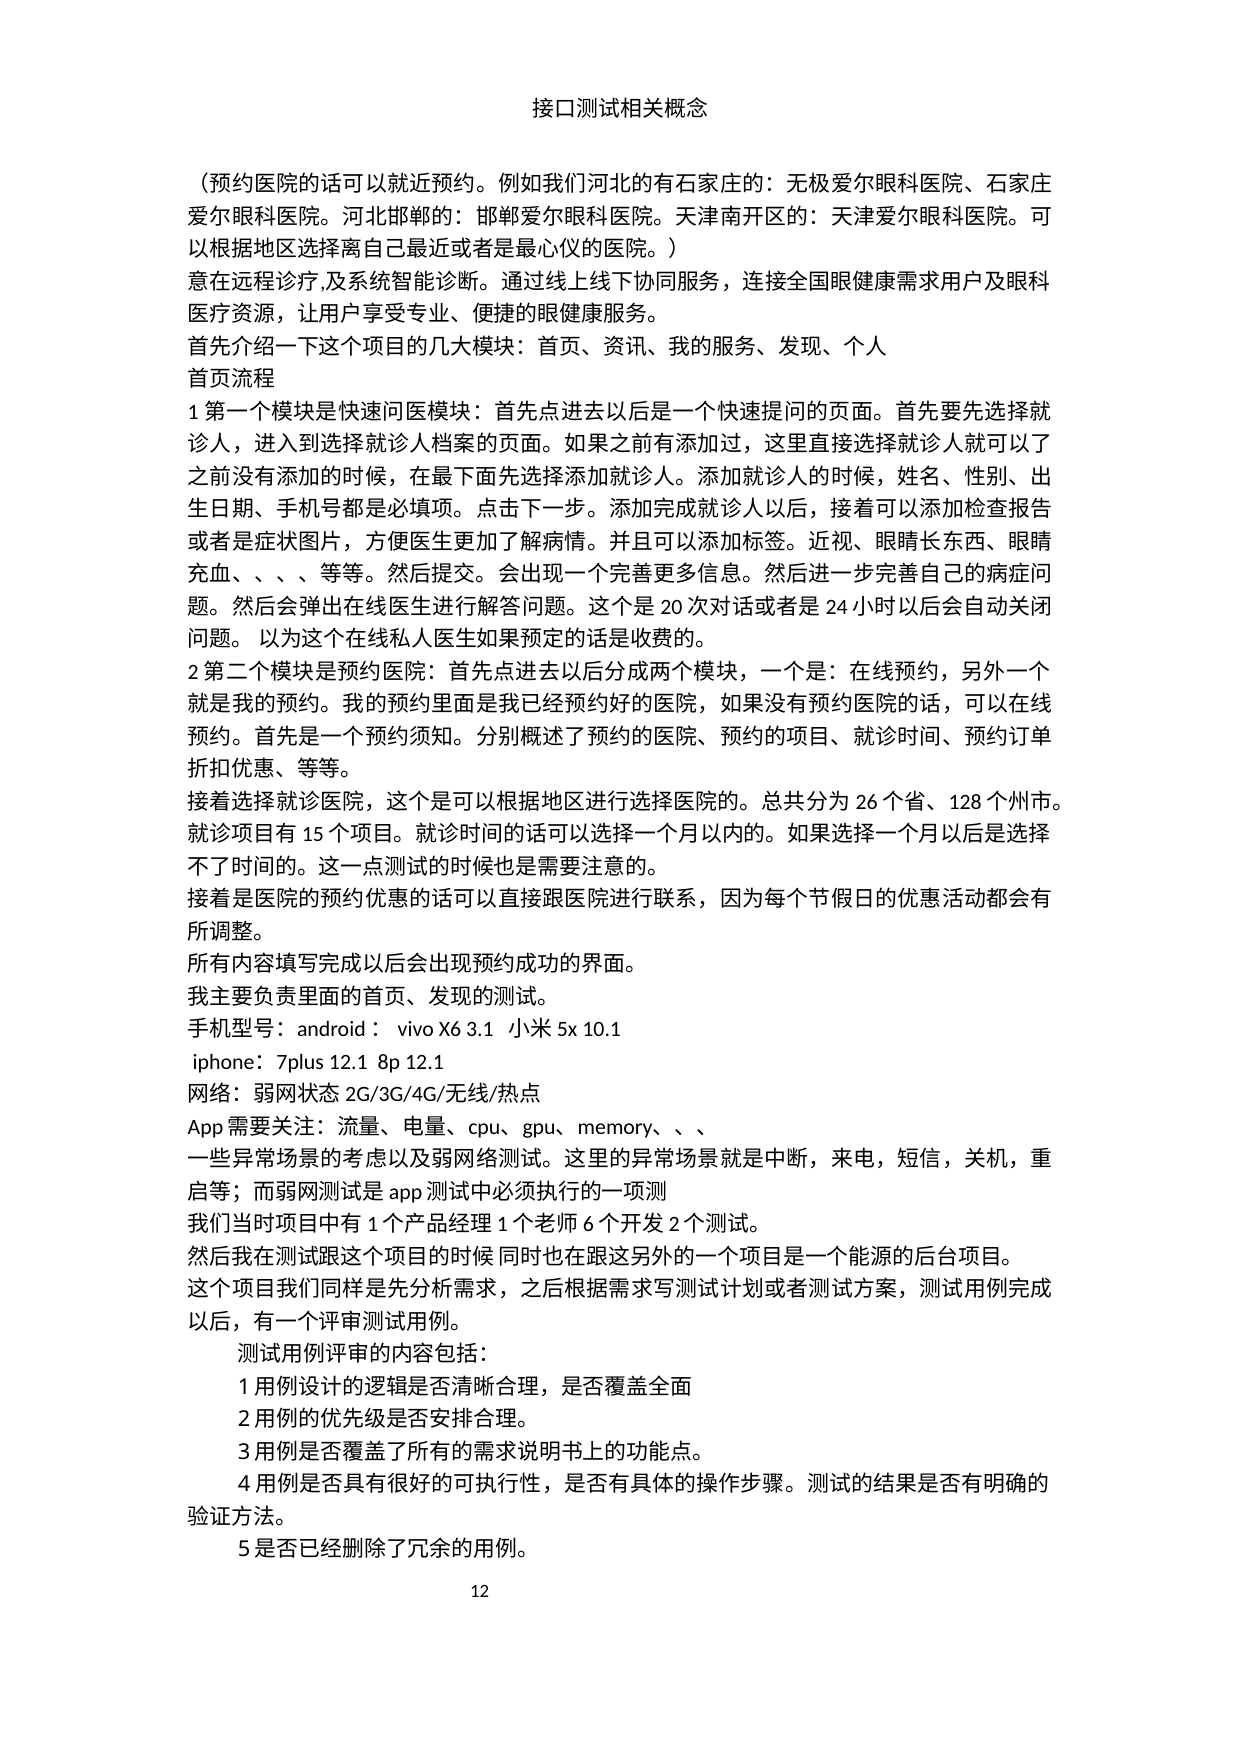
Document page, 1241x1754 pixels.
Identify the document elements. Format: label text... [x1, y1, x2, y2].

text 1用例设计的逻辑是否清晰合理，是否覆盖全面 [187, 1368, 1053, 1401]
text App需要关注：流量、电量、cpu、gpu、memory、、、 [187, 1108, 1053, 1141]
text 3用例是否覆盖了所有的需求说明书上的功能点。 [187, 1433, 1053, 1466]
text 然后我在测试跟这个项目的时候 同时也在跟这另外的一个项目是一个能源的后台项目。 [187, 1238, 1053, 1271]
text 1 第一个模块是快速问医模块：首先点进去以后是一个快速提问的页面。首先要先选择就诊人，进入到选择就诊人档案的页面。如果之前有添加过，这里直接选择就诊人就可以了。之前没有添加的时候，在最下面先选择添加就诊人。添加就诊人的时候，姓名、性别、出生日期、手机号都是必填项。点击下一步。添加完成就诊人以后，接着可以添加检查报告或者是症状图片，方便医生更加了解病情。并且可以添加标签。近视、眼睛长东西、眼睛充血、、、、等等。然后提交。会出现一个完善更多信息。然后进一步完善自己的病症问题。然后会弹出在线医生进行解答问题。这个是20次对话或者是24小时以后会自动关闭问题。 以为这个在线私人医生如果预定的话是收费的。 [187, 393, 1053, 653]
text 5是否已经删除了冗余的用例。 [187, 1531, 1053, 1563]
text 手机型号：android ： vivo X6 3.1 小米5x 10.1 [187, 1011, 1053, 1043]
text 接着是医院的预约优惠的话可以直接跟医院进行联系，因为每个节假日的优惠活动都会有所调整。 [187, 881, 1053, 946]
text 所有内容填写完成以后会出现预约成功的界面。 [187, 946, 1053, 978]
text 首页流程 [187, 361, 1053, 393]
text 意在远程诊疗,及系统智能诊断。通过线上线下协同服务，连接全国眼健康需求用户及眼科医疗资源，让用户享受专业、便捷的眼健康服务。 [187, 263, 1053, 328]
text 4用例是否具有很好的可执行性，是否有具体的操作步骤。测试的结果是否有明确的验证方法。 [187, 1466, 1053, 1531]
text 测试用例评审的内容包括： [187, 1336, 1053, 1368]
text 我主要负责里面的首页、发现的测试。 [187, 978, 1053, 1011]
text 首先介绍一下这个项目的几大模块：首页、资讯、我的服务、发现、个人 [187, 328, 1053, 361]
text 我们当时项目中有1个产品经理 1个老师 6个开发2个测试。 [187, 1206, 1053, 1238]
text （预约医院的话可以就近预约。例如我们河北的有石家庄的：无极爱尔眼科医院、石家庄爱尔眼科医院。河北邯郸的：邯郸爱尔眼科医院。天津南开区的：天津爱尔眼科医院。可以根据地区选择离自己最近或者是最心仪的医院。） [187, 166, 1053, 263]
text 这个项目我们同样是先分析需求，之后根据需求写测试计划或者测试方案，测试用例完成以后，有一个评审测试用例。 [187, 1271, 1053, 1336]
text iphone：7plus 12.1 8p 12.1 [187, 1043, 1053, 1076]
text 网络：弱网状态2G/3G/4G/无线/热点 [187, 1076, 1053, 1108]
text 接着选择就诊医院，这个是可以根据地区进行选择医院的。总共分为26个省、128个州市。就诊项目有15个项目。就诊时间的话可以选择一个月以内的。如果选择一个月以后是选择不了时间的。这一点测试的时候也是需要注意的。 [187, 783, 1053, 881]
text 2用例的优先级是否安排合理。 [187, 1401, 1053, 1433]
text 2第二个模块是预约医院：首先点进去以后分成两个模块，一个是：在线预约，另外一个就是我的预约。我的预约里面是我已经预约好的医院，如果没有预约医院的话，可以在线预约。首先是一个预约须知。分别概述了预约的医院、预约的项目、就诊时间、预约订单、折扣优惠、等等。 [187, 653, 1053, 783]
text 一些异常场景的考虑以及弱网络测试。这里的异常场景就是中断，来电，短信，关机，重启等；而弱网测试是app测试中必须执行的一项测 [187, 1141, 1053, 1206]
